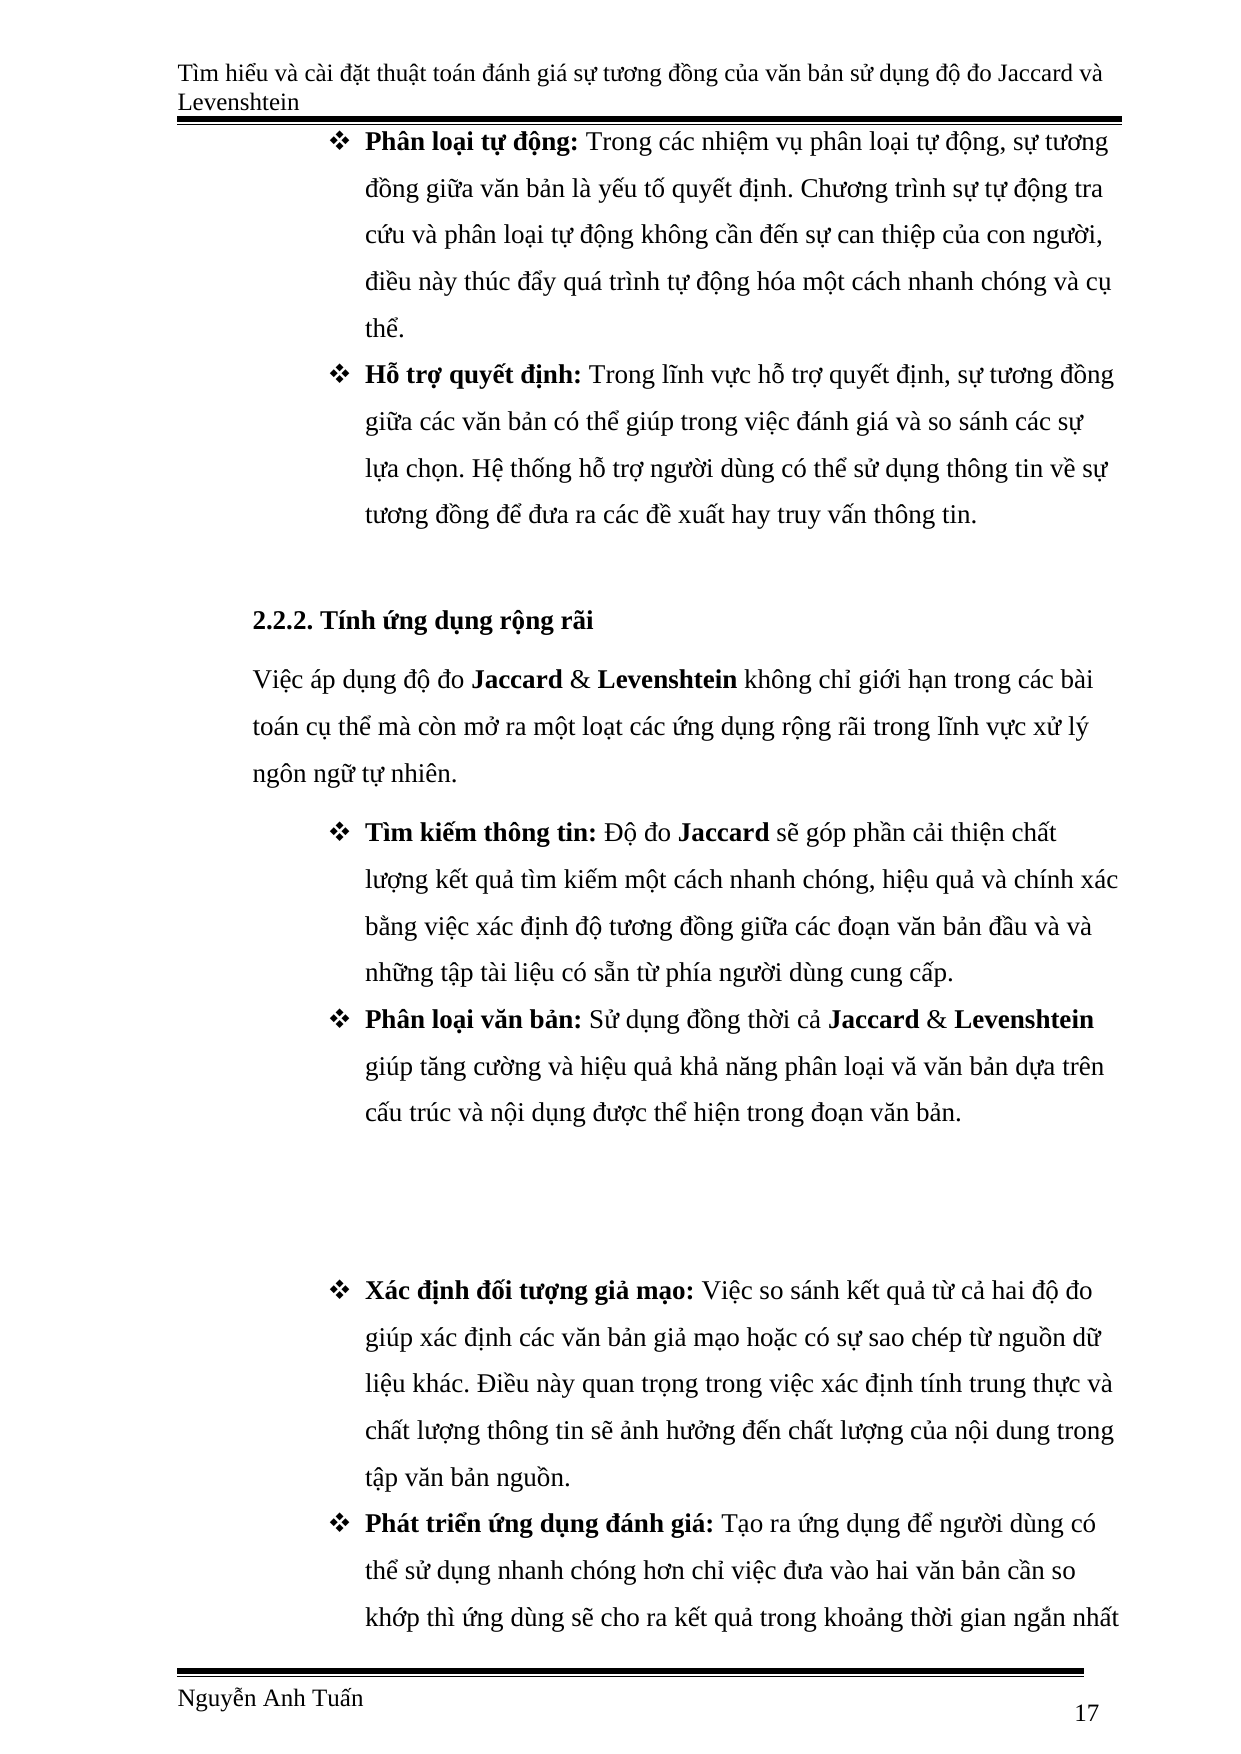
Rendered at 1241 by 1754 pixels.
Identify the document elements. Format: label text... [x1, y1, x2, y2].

text Việc áp dụng độ đo Jaccard & Levenshtein không chỉ giới hạn trong các bài toán cụ thể mà còn mở ra một loạt các ứng dụng rộng rãi trong lĩnh vực xử lý ngôn ngữ tự nhiên. [252, 664, 1122, 788]
list Phân loại văn bản: Sử dụng đồng thời cả Jaccard & Levenshtein giúp tăng cường và hiệu quả khả năng phân loại vă văn bản dựa trên cấu trúc và nội dụng được thể hiện trong đoạn văn bản. [327, 1003, 1122, 1127]
subtitle 2.2.2. Tính ứng dụng rộng rãi [252, 604, 1122, 636]
list Xác định đối tượng giả mạo: Việc so sánh kết quả từ cả hai độ đo giúp xác định các văn bản giả mạo hoặc có sự sao chép từ nguồn dữ liệu khác. Điều này quan trọng trong việc xác định tính trung thực và chất lượng thông tin sẽ ảnh hưởng đến chất lượng của nội dung trong tập văn bản nguồn. [327, 1274, 1122, 1492]
list Tìm kiếm thông tin: Độ đo Jaccard sẽ góp phần cải thiện chất lượng kết quả tìm kiếm một cách nhanh chóng, hiệu quả và chính xác bằng việc xác định độ tương đồng giữa các đoạn văn bản đầu và và những tập tài liệu có sẵn từ phía người dùng cung cấp. [327, 816, 1122, 987]
